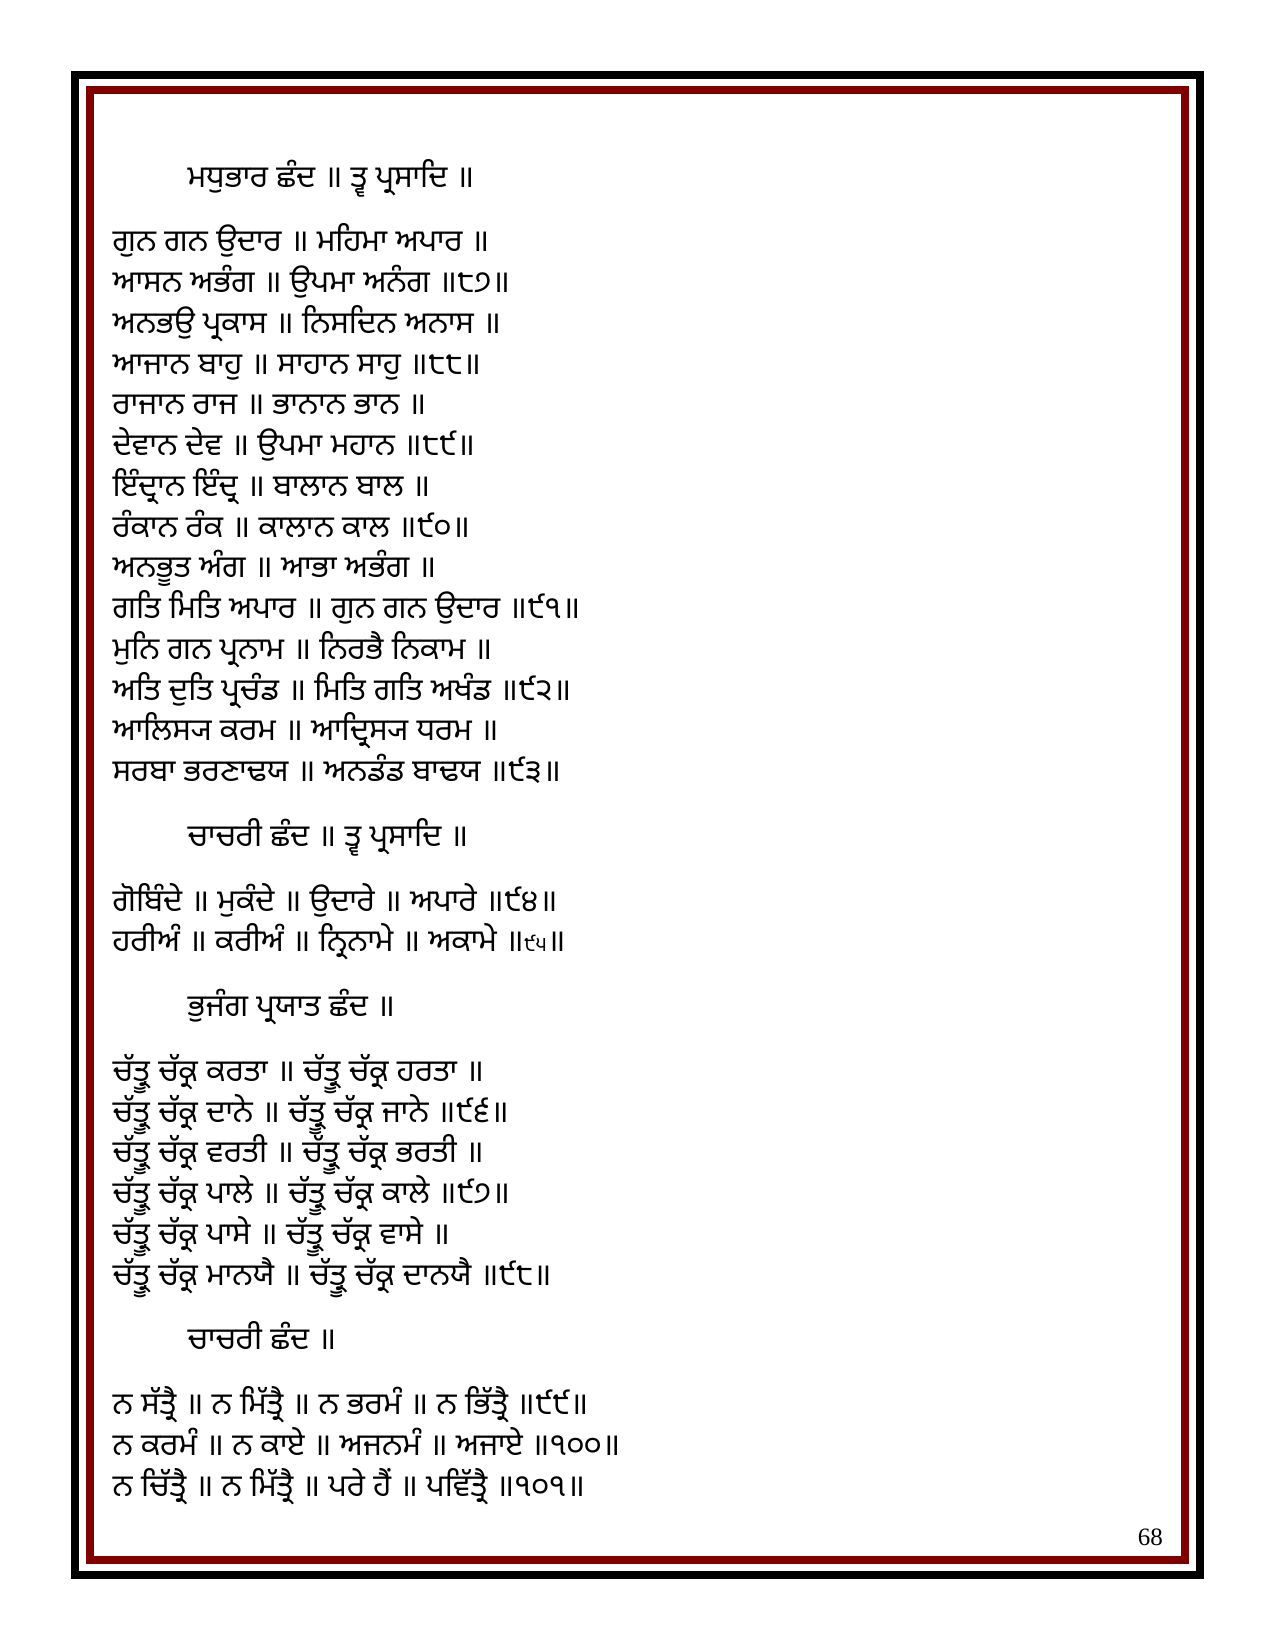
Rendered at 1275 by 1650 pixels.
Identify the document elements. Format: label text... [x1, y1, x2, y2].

text ਗਤਿ ਮਿਤਿ ਅਪਾਰ ॥ ਗੁਨ ਗਨ ਉਦਾਰ ॥੯੧॥ [112, 590, 1162, 631]
text ਰਾਜਾਨ ਰਾਜ ॥ ਭਾਨਾਨ ਭਾਨ ॥ [112, 387, 1162, 427]
text ਚੱਤ੍ਰੂ ਚੱਕ੍ਰ ਪਾਲੇ ॥ ਚੱਤ੍ਰੂ ਚੱਕ੍ਰ ਕਾਲੇ ॥੯੭॥ [112, 1175, 1162, 1216]
text ਨ ਕਰਮੰ ॥ ਨ ਕਾਏ ॥ ਅਜਨਮੰ ॥ ਅਜਾਏ ॥੧੦੦॥ [112, 1427, 1162, 1468]
text ਦੇਵਾਨ ਦੇਵ ॥ ਉਪਮਾ ਮਹਾਨ ॥੮੯॥ [112, 427, 1162, 468]
text ਚਾਚਰੀ ਛੰਦ ॥ ਤ੍ਵ ਪ੍ਰਸਾਦਿ ॥ [112, 818, 1162, 859]
text ਨ ਸੱਤ੍ਰੈ ॥ ਨ ਮਿੱਤ੍ਰੈ ॥ ਨ ਭਰਮੰ ॥ ਨ ਭਿੱਤ੍ਰੈ ॥੯੯॥ [112, 1386, 1162, 1427]
text ਭੁਜੰਗ ਪ੍ਰਯਾਤ ਛੰਦ ॥ [112, 988, 1162, 1029]
text ਗੋਬਿੰਦੇ ॥ ਮੁਕੰਦੇ ॥ ਉਦਾਰੇ ॥ ਅਪਾਰੇ ॥੯੪॥ [112, 883, 1162, 924]
text ਚੱਤ੍ਰੂ ਚੱਕ੍ਰ ਮਾਨਯੈ ॥ ਚੱਤ੍ਰੂ ਚੱਕ੍ਰ ਦਾਨਯੈ ॥੯੮॥ [112, 1257, 1162, 1298]
text ਚਾਚਰੀ ਛੰਦ ॥ [112, 1322, 1162, 1362]
text ਆਸਨ ਅਭੰਗ ॥ ਉਪਮਾ ਅਨੰਗ ॥੮੭॥ [112, 264, 1162, 305]
text ਚੱਤ੍ਰੂ ਚੱਕ੍ਰ ਦਾਨੇ ॥ ਚੱਤ੍ਰੂ ਚੱਕ੍ਰ ਜਾਨੇ ॥੯੬॥ [112, 1094, 1162, 1135]
text ਗੁਨ ਗਨ ਉਦਾਰ ॥ ਮਹਿਮਾ ਅਪਾਰ ॥ [112, 224, 1162, 264]
text ਸਰਬਾ ਭਰਣਾਢਯ ॥ ਅਨਡੰਡ ਬਾਢਯ ॥੯੩॥ [112, 753, 1162, 794]
text ਅਨਭਉ ਪ੍ਰਕਾਸ ॥ ਨਿਸਦਿਨ ਅਨਾਸ ॥ [112, 305, 1162, 346]
text ਚੱਤ੍ਰੂ ਚੱਕ੍ਰ ਕਰਤਾ ॥ ਚੱਤ੍ਰੂ ਚੱਕ੍ਰ ਹਰਤਾ ॥ [112, 1053, 1162, 1094]
text ਚੱਤ੍ਰੂ ਚੱਕ੍ਰ ਵਰਤੀ ॥ ਚੱਤ੍ਰੂ ਚੱਕ੍ਰ ਭਰਤੀ ॥ [112, 1135, 1162, 1175]
text ਨ ਚਿੱਤ੍ਰੈ ॥ ਨ ਮਿੱਤ੍ਰੈ ॥ ਪਰੇ ਹੈਂ ॥ ਪਵਿੱਤ੍ਰੈ ॥੧੦੧॥ [112, 1468, 1162, 1509]
text ਇੰਦ੍ਰਾਨ ਇੰਦ੍ਰ ॥ ਬਾਲਾਨ ਬਾਲ ॥ [112, 468, 1162, 509]
text ਆਜਾਨ ਬਾਹੁ ॥ ਸਾਹਾਨ ਸਾਹੁ ॥੮੮॥ [112, 346, 1162, 387]
text ਮੁਨਿ ਗਨ ਪ੍ਰਨਾਮ ॥ ਨਿਰਭੈ ਨਿਕਾਮ ॥ [112, 631, 1162, 672]
text ਚੱਤ੍ਰੂ ਚੱਕ੍ਰ ਪਾਸੇ ॥ ਚੱਤ੍ਰੂ ਚੱਕ੍ਰ ਵਾਸੇ ॥ [112, 1216, 1162, 1257]
text ਅਨਭੂਤ ਅੰਗ ॥ ਆਭਾ ਅਭੰਗ ॥ [112, 550, 1162, 590]
text ਮਧੁਭਾਰ ਛੰਦ ॥ ਤ੍ਵ ਪ੍ਰਸਾਦਿ ॥ [112, 159, 1162, 200]
text ਰੰਕਾਨ ਰੰਕ ॥ ਕਾਲਾਨ ਕਾਲ ॥੯੦॥ [112, 509, 1162, 550]
text ਆਲਿਸ੍ਯ ਕਰਮ ॥ ਆਦ੍ਰਿਸ੍ਯ ਧਰਮ ॥ [112, 713, 1162, 753]
text ਅਤਿ ਦੁਤਿ ਪ੍ਰਚੰਡ ॥ ਮਿਤਿ ਗਤਿ ਅਖੰਡ ॥੯੨॥ [112, 672, 1162, 713]
text ਹਰੀਅੰ ॥ ਕਰੀਅੰ ॥ ਨ੍ਰਿਨਾਮੇ ॥ ਅਕਾਮੇ ॥੯੫॥ [112, 924, 1162, 964]
